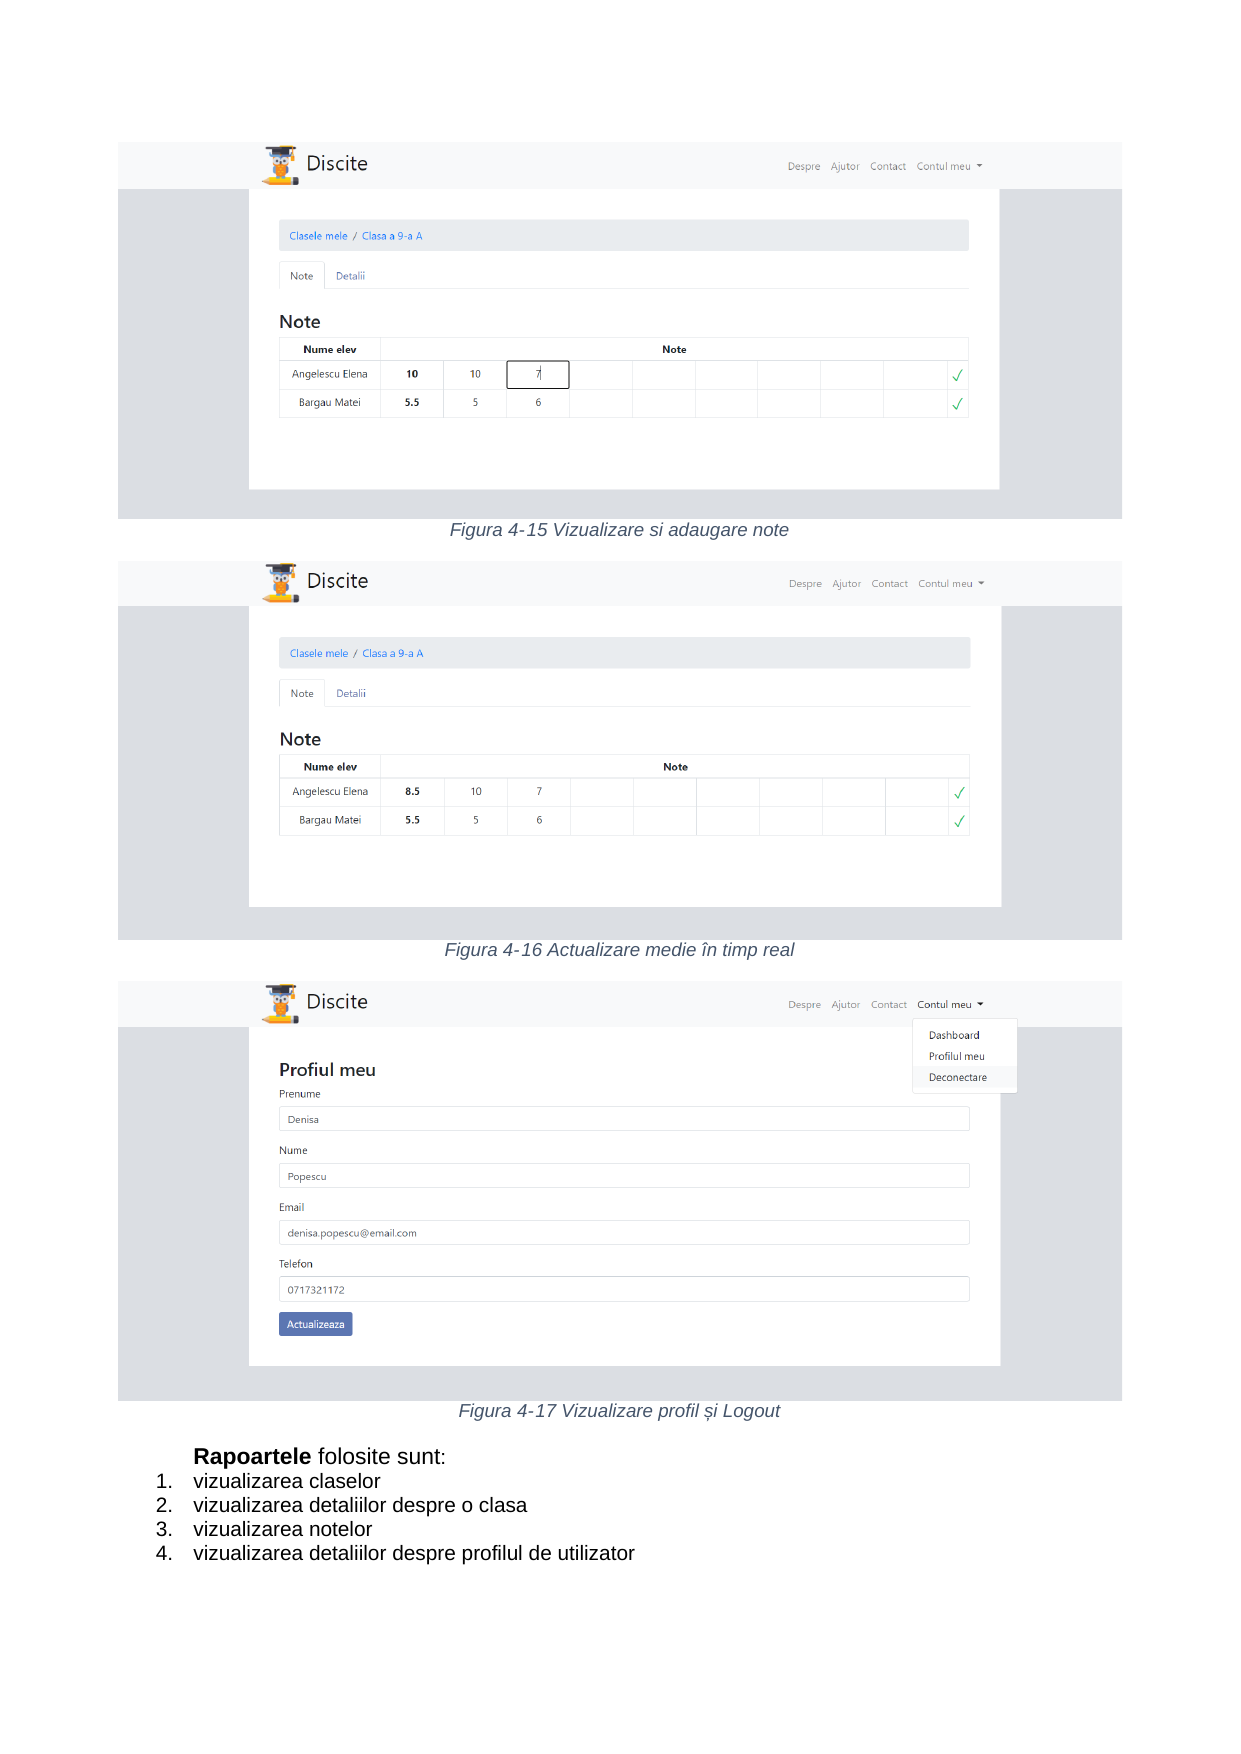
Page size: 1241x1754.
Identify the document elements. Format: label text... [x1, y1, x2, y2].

list vizualizarea claselor [156, 1469, 1122, 1493]
text Rapoartele folosite sunt: [118, 1443, 1122, 1469]
picture [118, 142, 1123, 519]
picture [118, 561, 1123, 940]
list vizualizarea detaliilor despre o clasa [156, 1493, 1122, 1517]
list vizualizarea notelor [156, 1517, 1122, 1541]
picture [118, 981, 1123, 1401]
list vizualizarea detaliilor despre profilul de utilizator [156, 1541, 1122, 1565]
